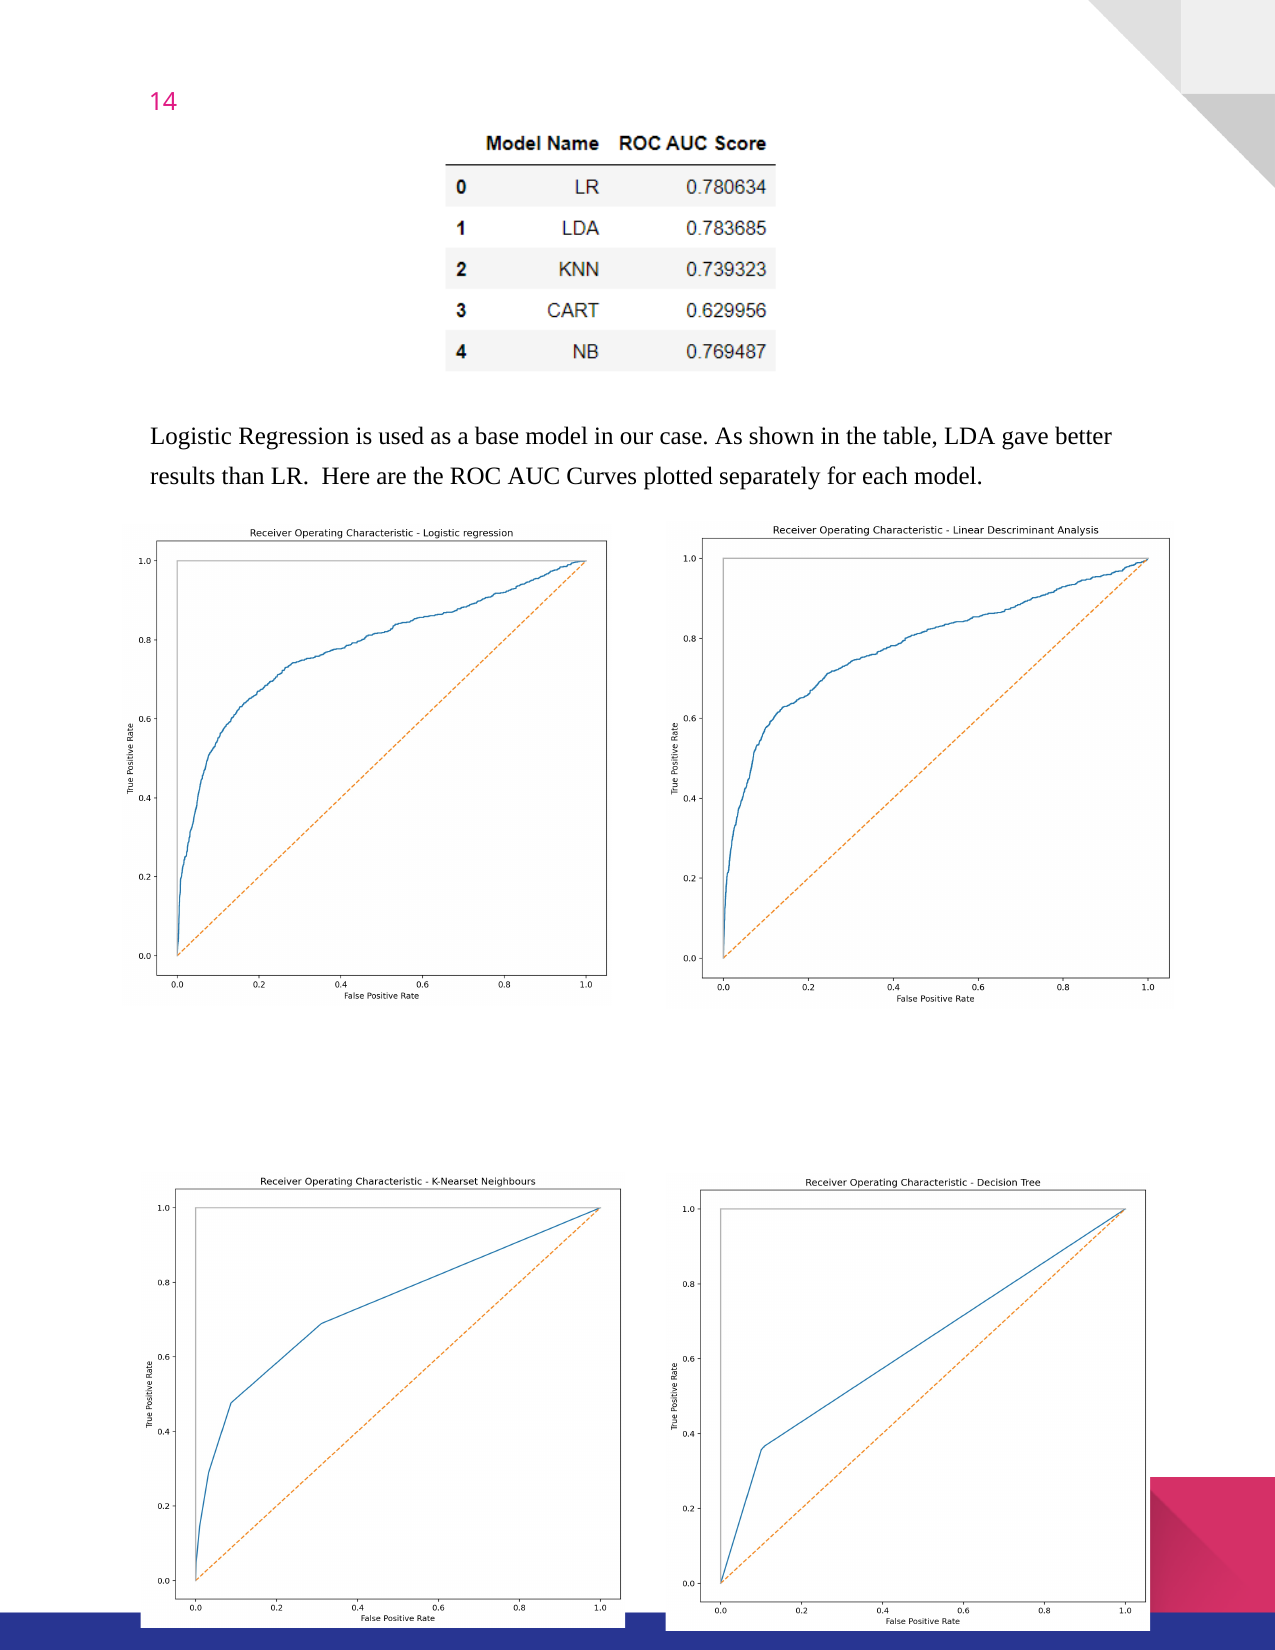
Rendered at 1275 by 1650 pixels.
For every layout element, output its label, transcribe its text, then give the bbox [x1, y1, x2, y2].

text Logistic Regression is used as a base model in our case. As shown in the table, LDA gave better results than LR. Here are the ROC AUC Curves plotted separately for each model. [150, 421, 1125, 489]
picture [438, 127, 799, 388]
picture [0, 1172, 1275, 1650]
picture [1087, 0, 1275, 188]
picture [121, 524, 612, 1006]
picture [665, 521, 1175, 1009]
